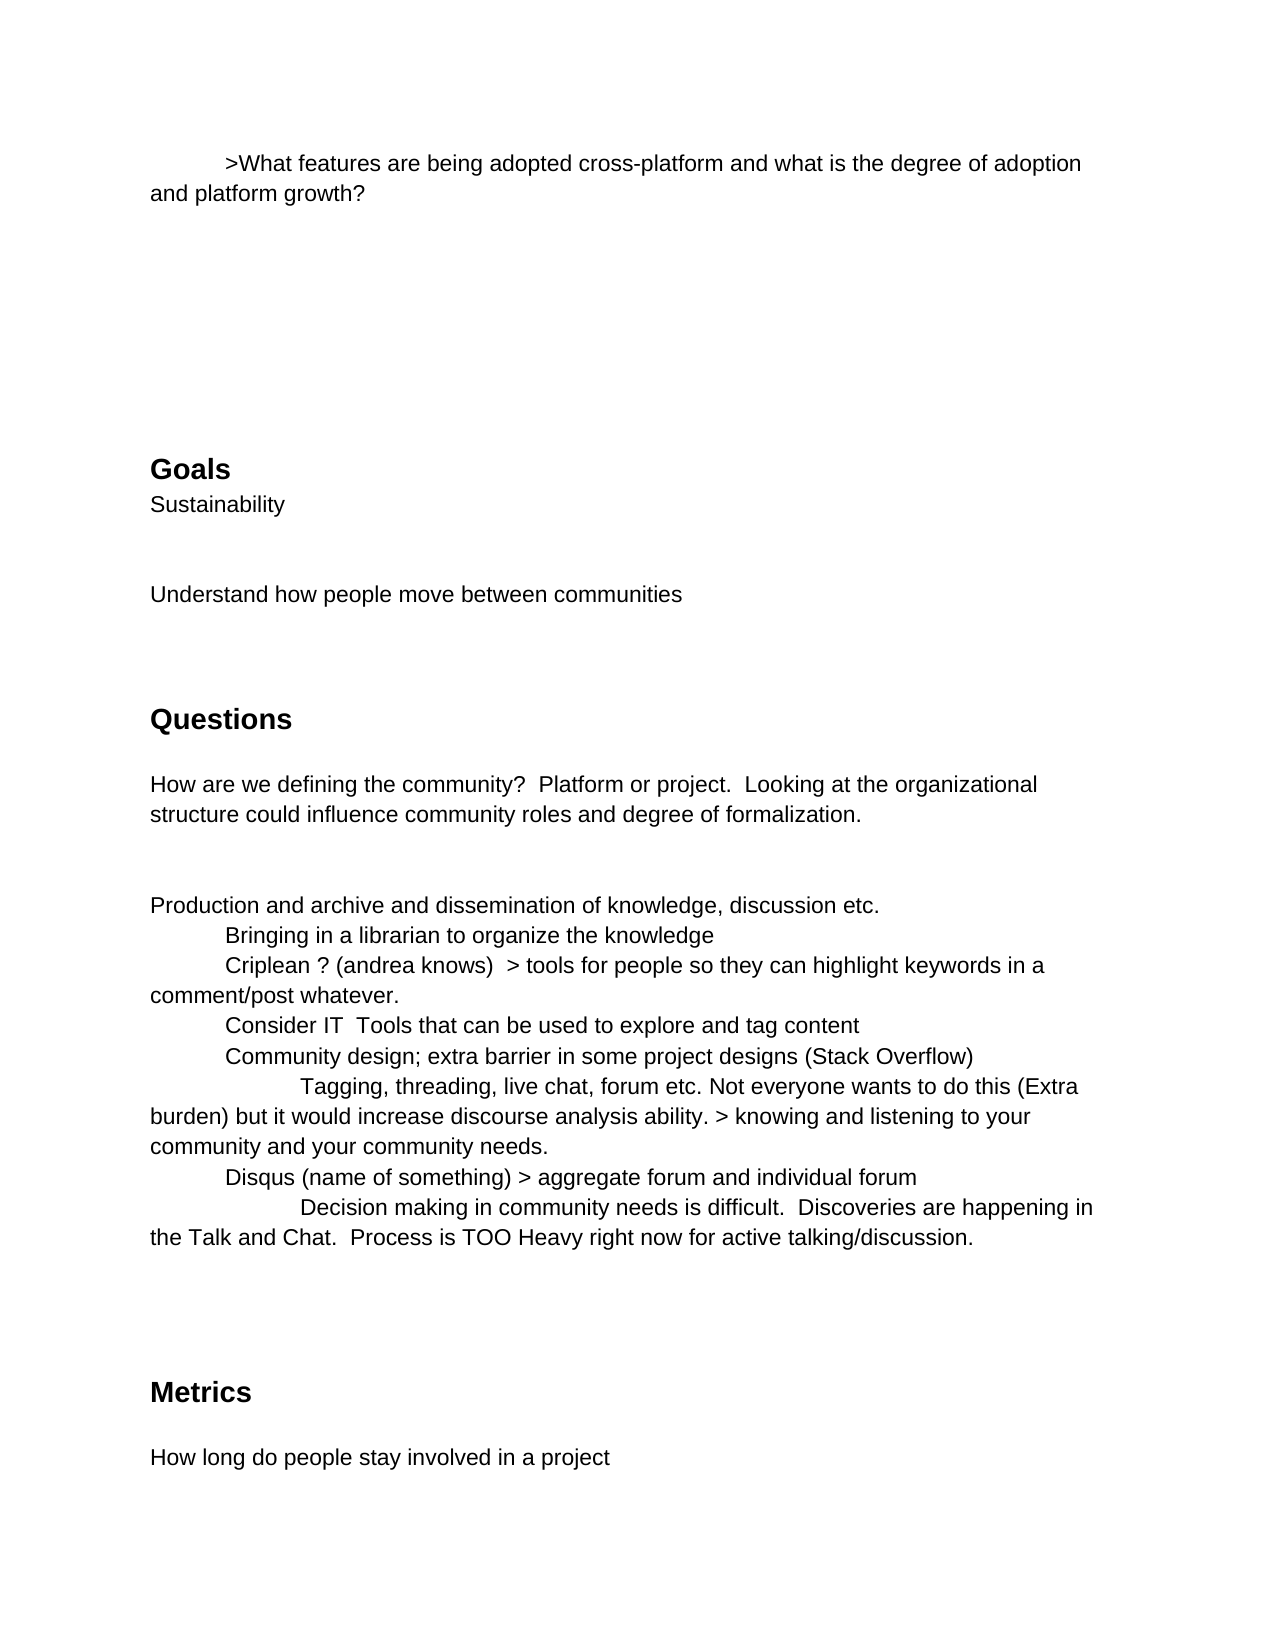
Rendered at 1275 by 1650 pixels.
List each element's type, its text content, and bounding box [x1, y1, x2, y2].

text Questions [150, 702, 1125, 736]
text Bringing in a librarian to organize the knowledge [150, 922, 1125, 948]
text Goals [150, 452, 1125, 486]
text Decision making in community needs is difficult. Discoveries are happening in the Talk and Chat. Process is TOO Heavy right now for active talking/discussion. [150, 1194, 1125, 1250]
text Sustainability [150, 491, 1125, 517]
text Community design; extra barrier in some project designs (Stack Overflow) [150, 1043, 1125, 1069]
text Understand how people move between communities [150, 581, 1125, 608]
text How long do people stay involved in a project [150, 1444, 1125, 1470]
text >What features are being adopted cross-platform and what is the degree of adoption and platform growth? [150, 150, 1125, 207]
text Consider IT Tools that can be used to explore and tag content [150, 1012, 1125, 1039]
text Metrics [150, 1375, 1125, 1408]
text Criplean ? (andrea knows) > tools for people so they can highlight keywords in a comment/post whatever. [150, 952, 1125, 1009]
text Disqus (name of something) > aggregate forum and individual forum [150, 1163, 1125, 1190]
text How are we defining the community? Platform or project. Looking at the organizational structure could influence community roles and degree of formalization. [150, 771, 1125, 827]
text Production and archive and dissemination of knowledge, discussion etc. [150, 892, 1125, 918]
text Tagging, threading, live chat, forum etc. Not everyone wants to do this (Extra burden) but it would increase discourse analysis ability. > knowing and listening to your community and your community needs. [150, 1073, 1125, 1160]
